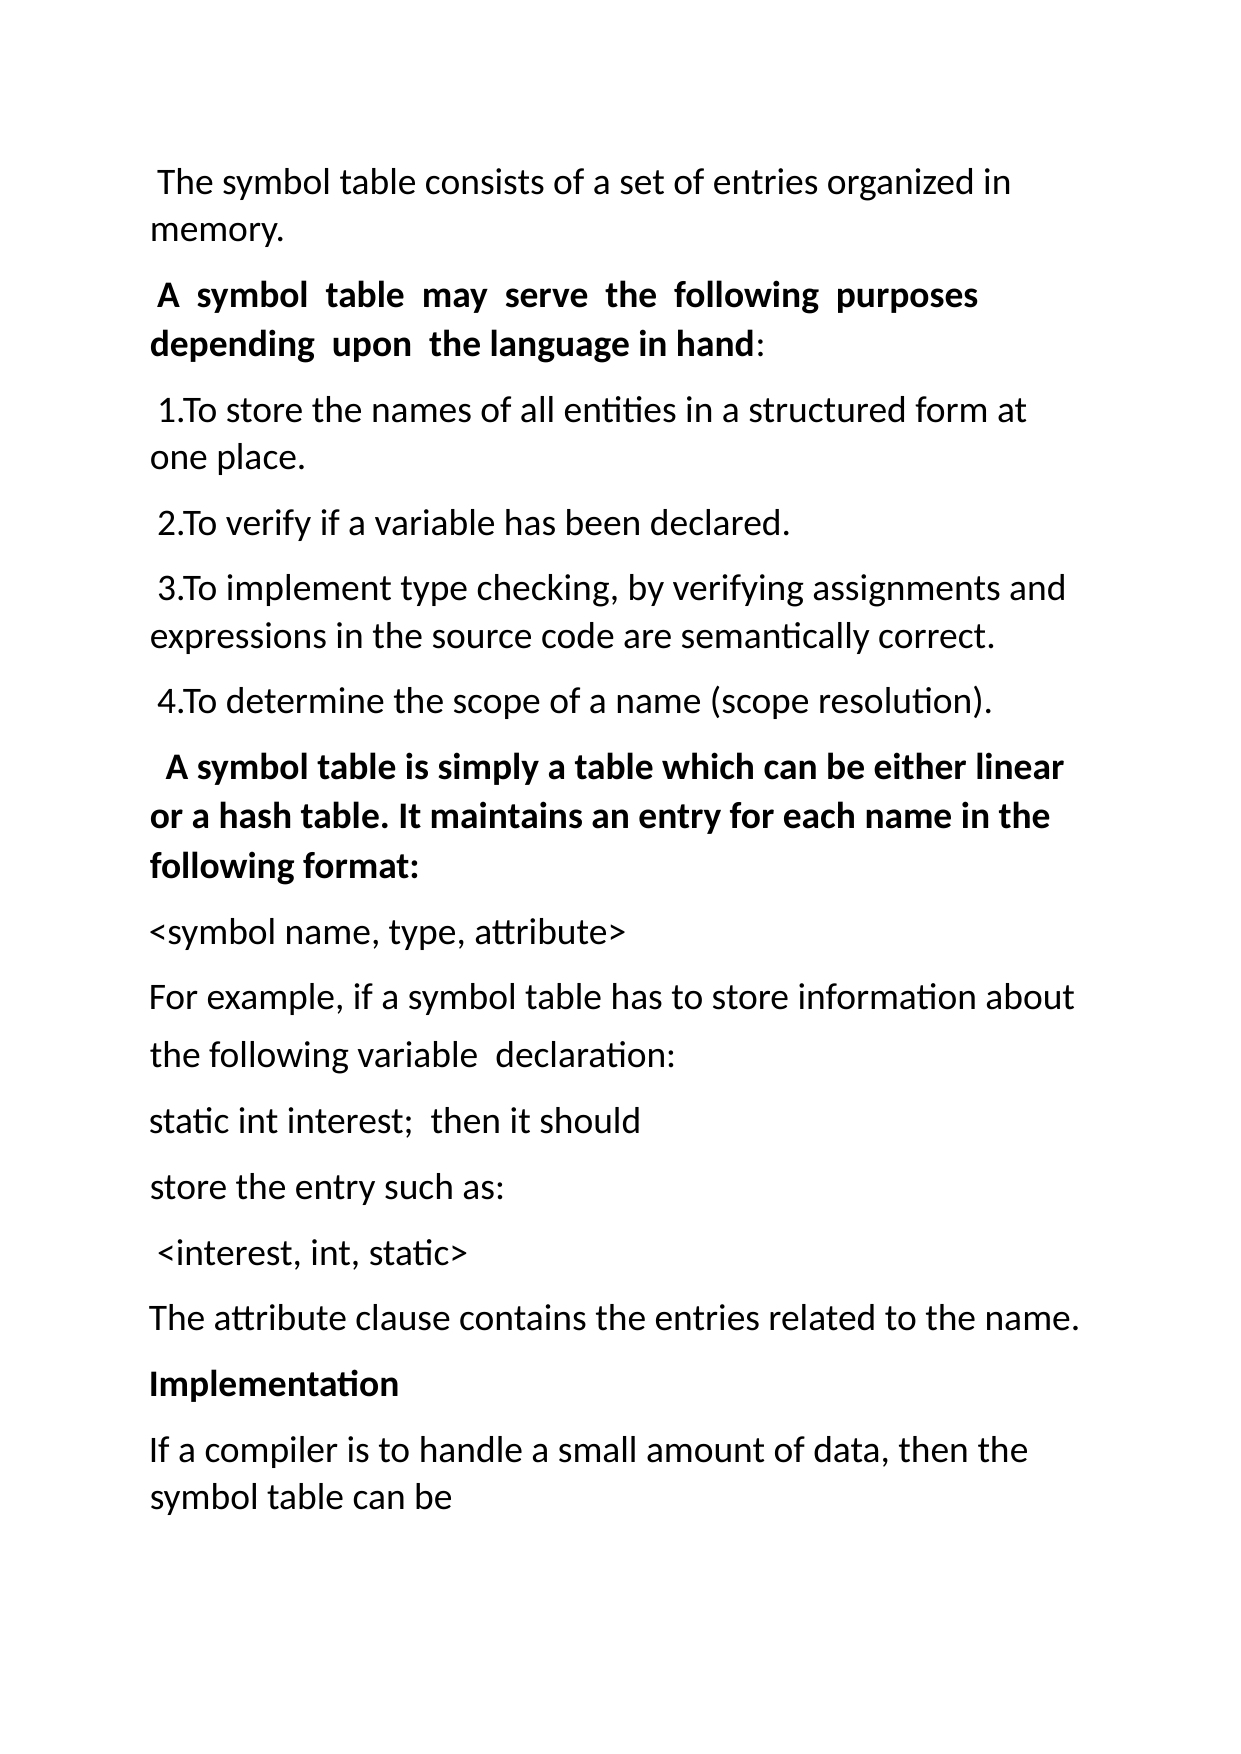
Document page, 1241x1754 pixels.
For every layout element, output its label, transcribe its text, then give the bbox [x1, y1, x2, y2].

text The attribute clause contains the entries related to the name. [148, 1294, 1089, 1340]
text <interest, int, static> [148, 1229, 1089, 1274]
text <symbol name, type, attribute> [148, 908, 1089, 953]
text The symbol table consists of a set of entries organized in memory. [148, 158, 1089, 251]
text A symbol table may serve the following purposes depending upon the language in hand: [148, 271, 1089, 366]
text For example, if a symbol table has to store information about the following variable declaration: [148, 973, 1089, 1077]
text 4.To determine the scope of a name (scope resolution). [148, 677, 1089, 723]
text 1.To store the names of all entities in a structured form at one place. [148, 386, 1089, 479]
text A symbol table is simply a table which can be either linear or a hash table. It maintains an entry for each name in the following format: [148, 743, 1089, 887]
text static int interest; then it should store the entry such as: [148, 1097, 726, 1209]
subtitle Implementation [148, 1360, 1089, 1406]
text 3.To implement type checking, by verifying assignments and expressions in the source code are semantically correct. [148, 564, 1089, 657]
text 2.To verify if a variable has been declared. [148, 499, 1089, 545]
text If a compiler is to handle a small amount of data, then the symbol table can be [148, 1426, 1089, 1519]
